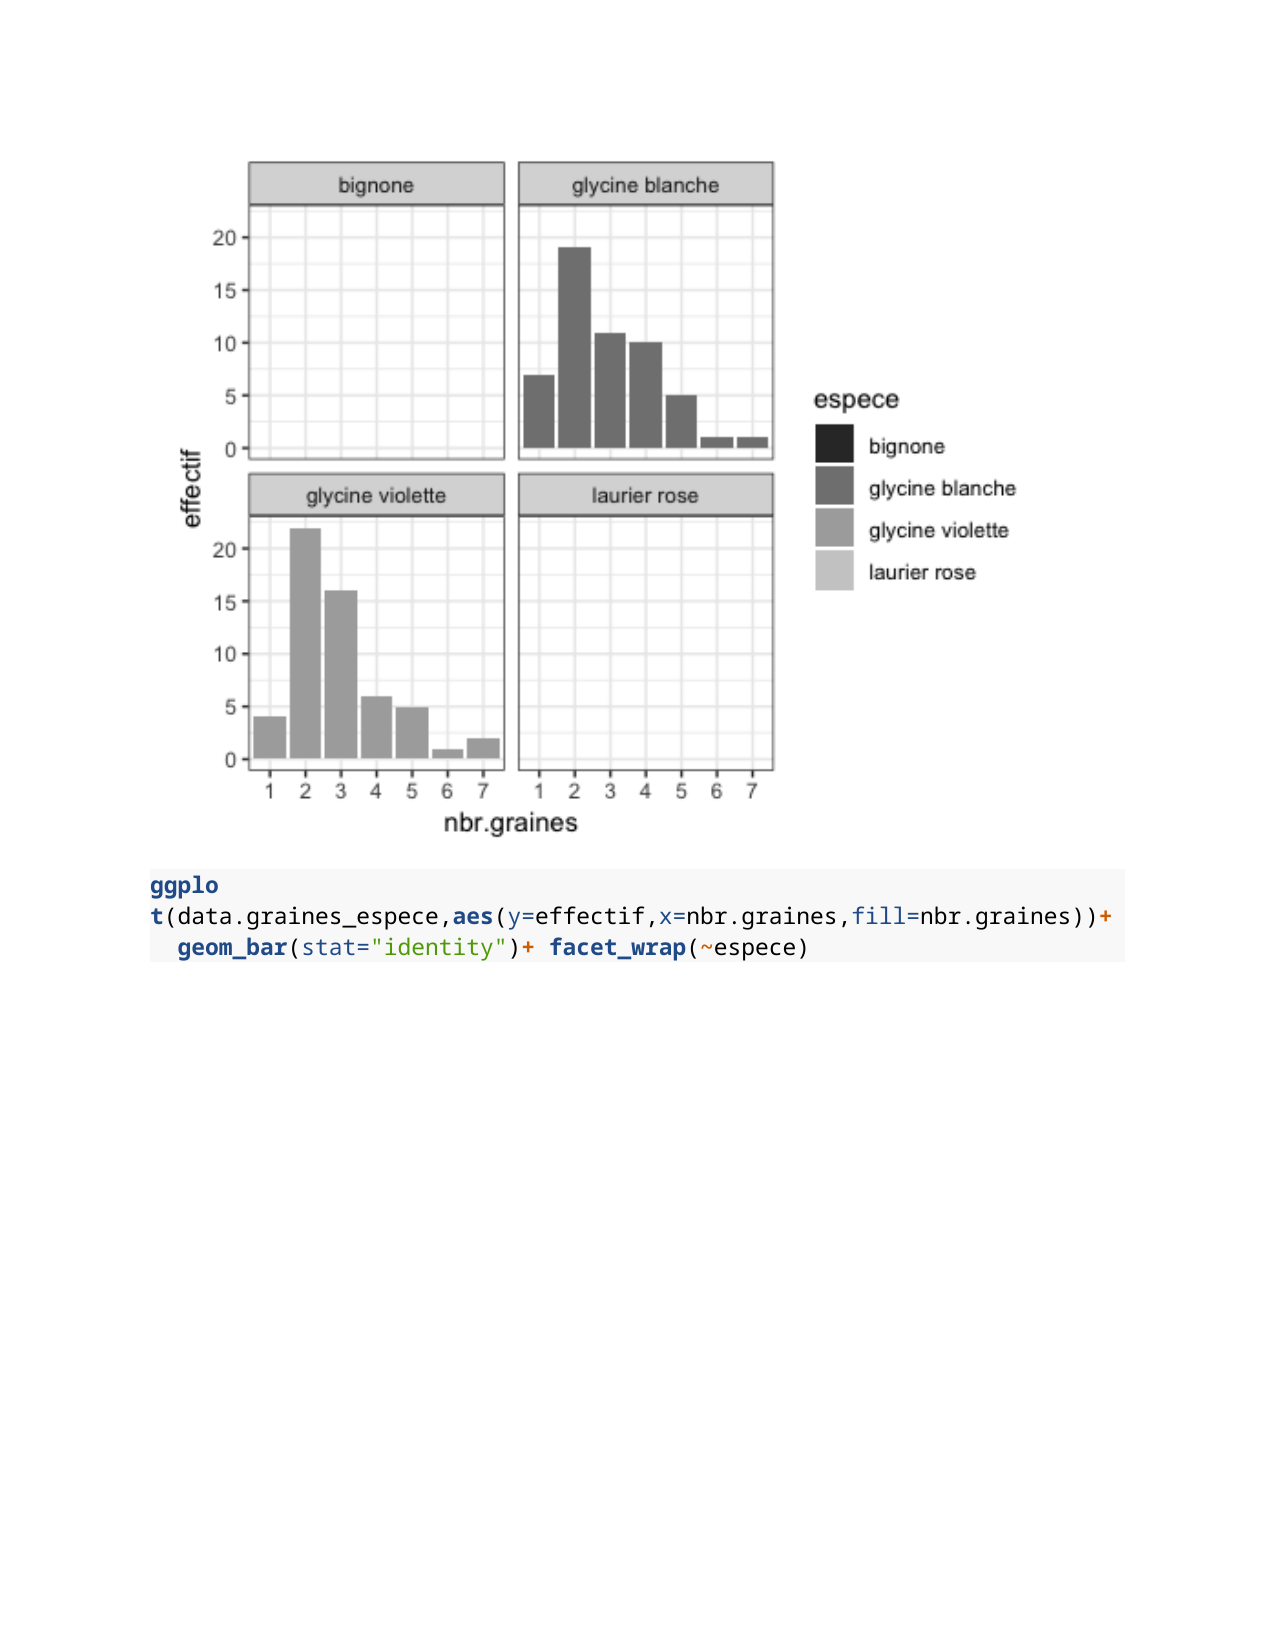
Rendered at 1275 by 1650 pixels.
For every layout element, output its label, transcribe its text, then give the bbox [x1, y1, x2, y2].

picture [168, 150, 1044, 850]
text ggplot(data.graines_espece,aes(y=effectif,x=nbr.graines,fill=nbr.graines))+ geom_bar(stat="identity")+ facet_wrap(~espece) [219, 869, 1125, 962]
